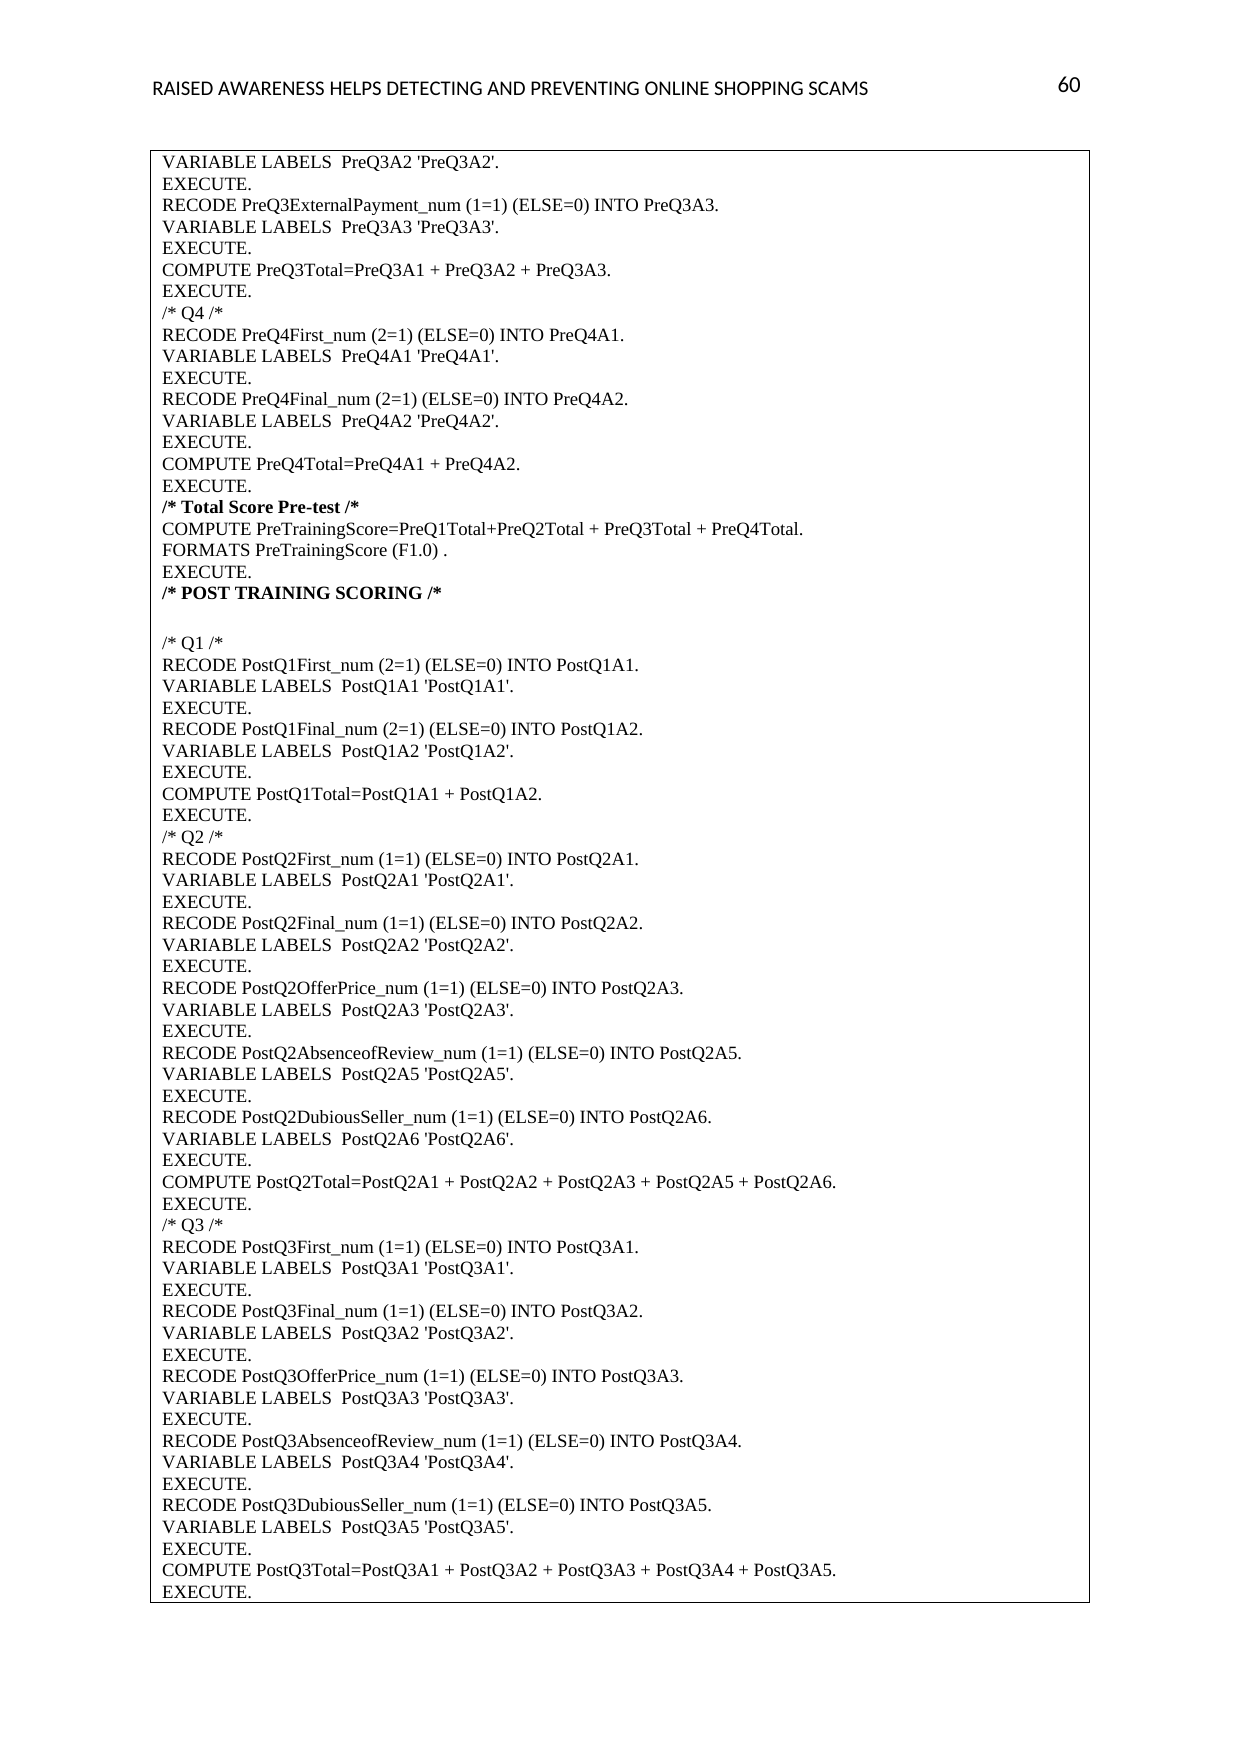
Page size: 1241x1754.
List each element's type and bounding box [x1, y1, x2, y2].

table_header [151, 151, 1089, 1602]
